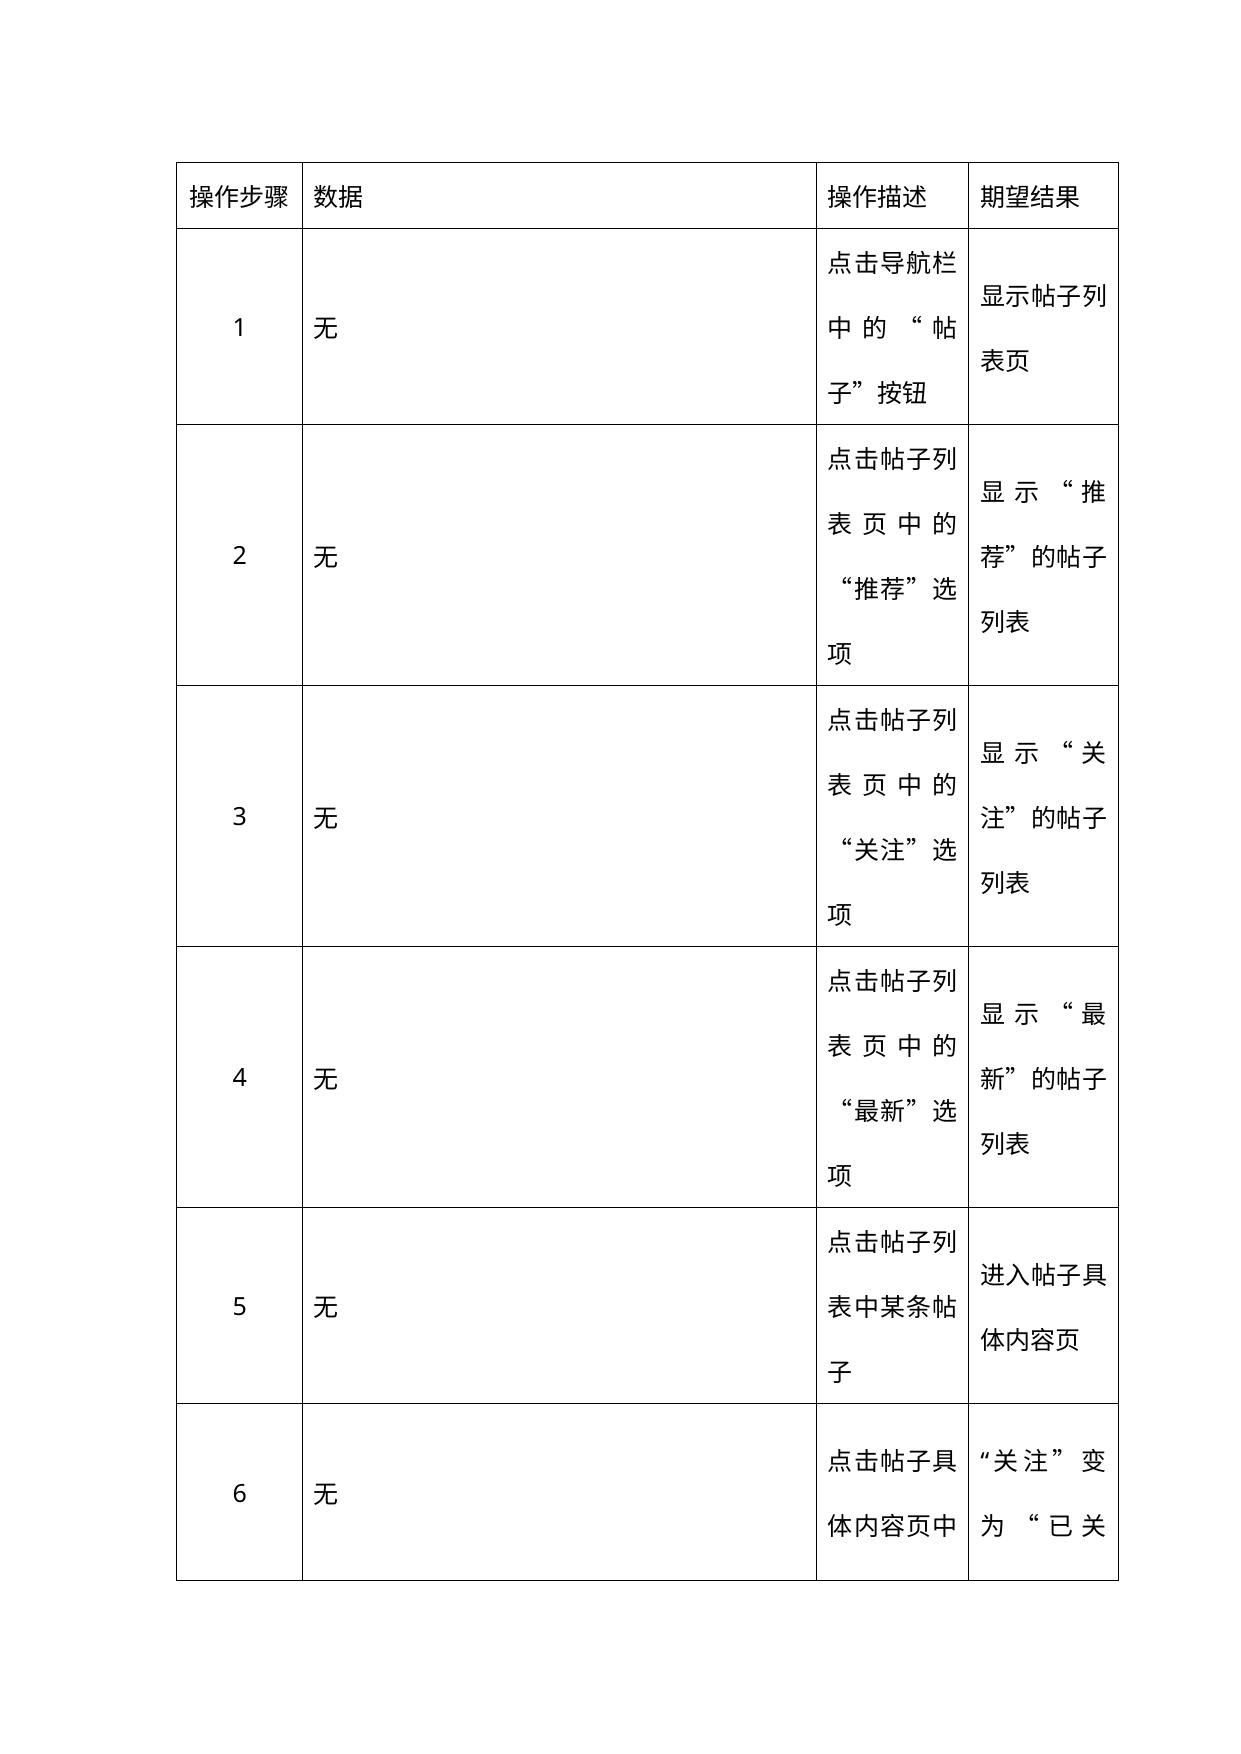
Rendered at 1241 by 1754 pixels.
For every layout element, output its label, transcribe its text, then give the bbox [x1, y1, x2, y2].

table_cell 点击帖子列表页中的“最新”选项 [817, 947, 968, 1207]
table_cell 进入帖子具体内容页 [969, 1208, 1118, 1403]
table_cell 点击帖子具体内容页中的“关注”按钮 [817, 1404, 968, 1580]
table_cell 5 [177, 1208, 302, 1403]
table_cell 显示帖子列表页 [969, 229, 1118, 424]
table_cell 操作描述 [817, 163, 968, 228]
table_cell 无 [303, 947, 816, 1207]
table_cell 点击导航栏中的“帖子”按钮 [817, 229, 968, 424]
table_cell 6 [177, 1404, 302, 1580]
table_cell 无 [303, 229, 816, 424]
table_cell 2 [177, 425, 302, 685]
table_cell 无 [303, 1208, 816, 1403]
table_cell 显示“推荐”的帖子列表 [969, 425, 1118, 685]
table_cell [969, 1404, 1118, 1580]
table_cell 点击帖子列表页中的“关注”选项 [817, 686, 968, 946]
table_cell 1 [177, 229, 302, 424]
table_cell 无 [303, 425, 816, 685]
table_cell 无 [303, 1404, 816, 1580]
table_cell 3 [177, 686, 302, 946]
table_cell 显示“关注”的帖子列表 [969, 686, 1118, 946]
table_cell 点击帖子列表中某条帖子 [817, 1208, 968, 1403]
table_cell 期望结果 [969, 163, 1118, 228]
table_cell 数据 [303, 163, 816, 228]
table_cell 4 [177, 947, 302, 1207]
table_cell 操作步骤 [177, 163, 302, 228]
table_cell 显示“最新”的帖子列表 [969, 947, 1118, 1207]
table_cell 点击帖子列表页中的“推荐”选项 [817, 425, 968, 685]
table_cell 无 [303, 686, 816, 946]
